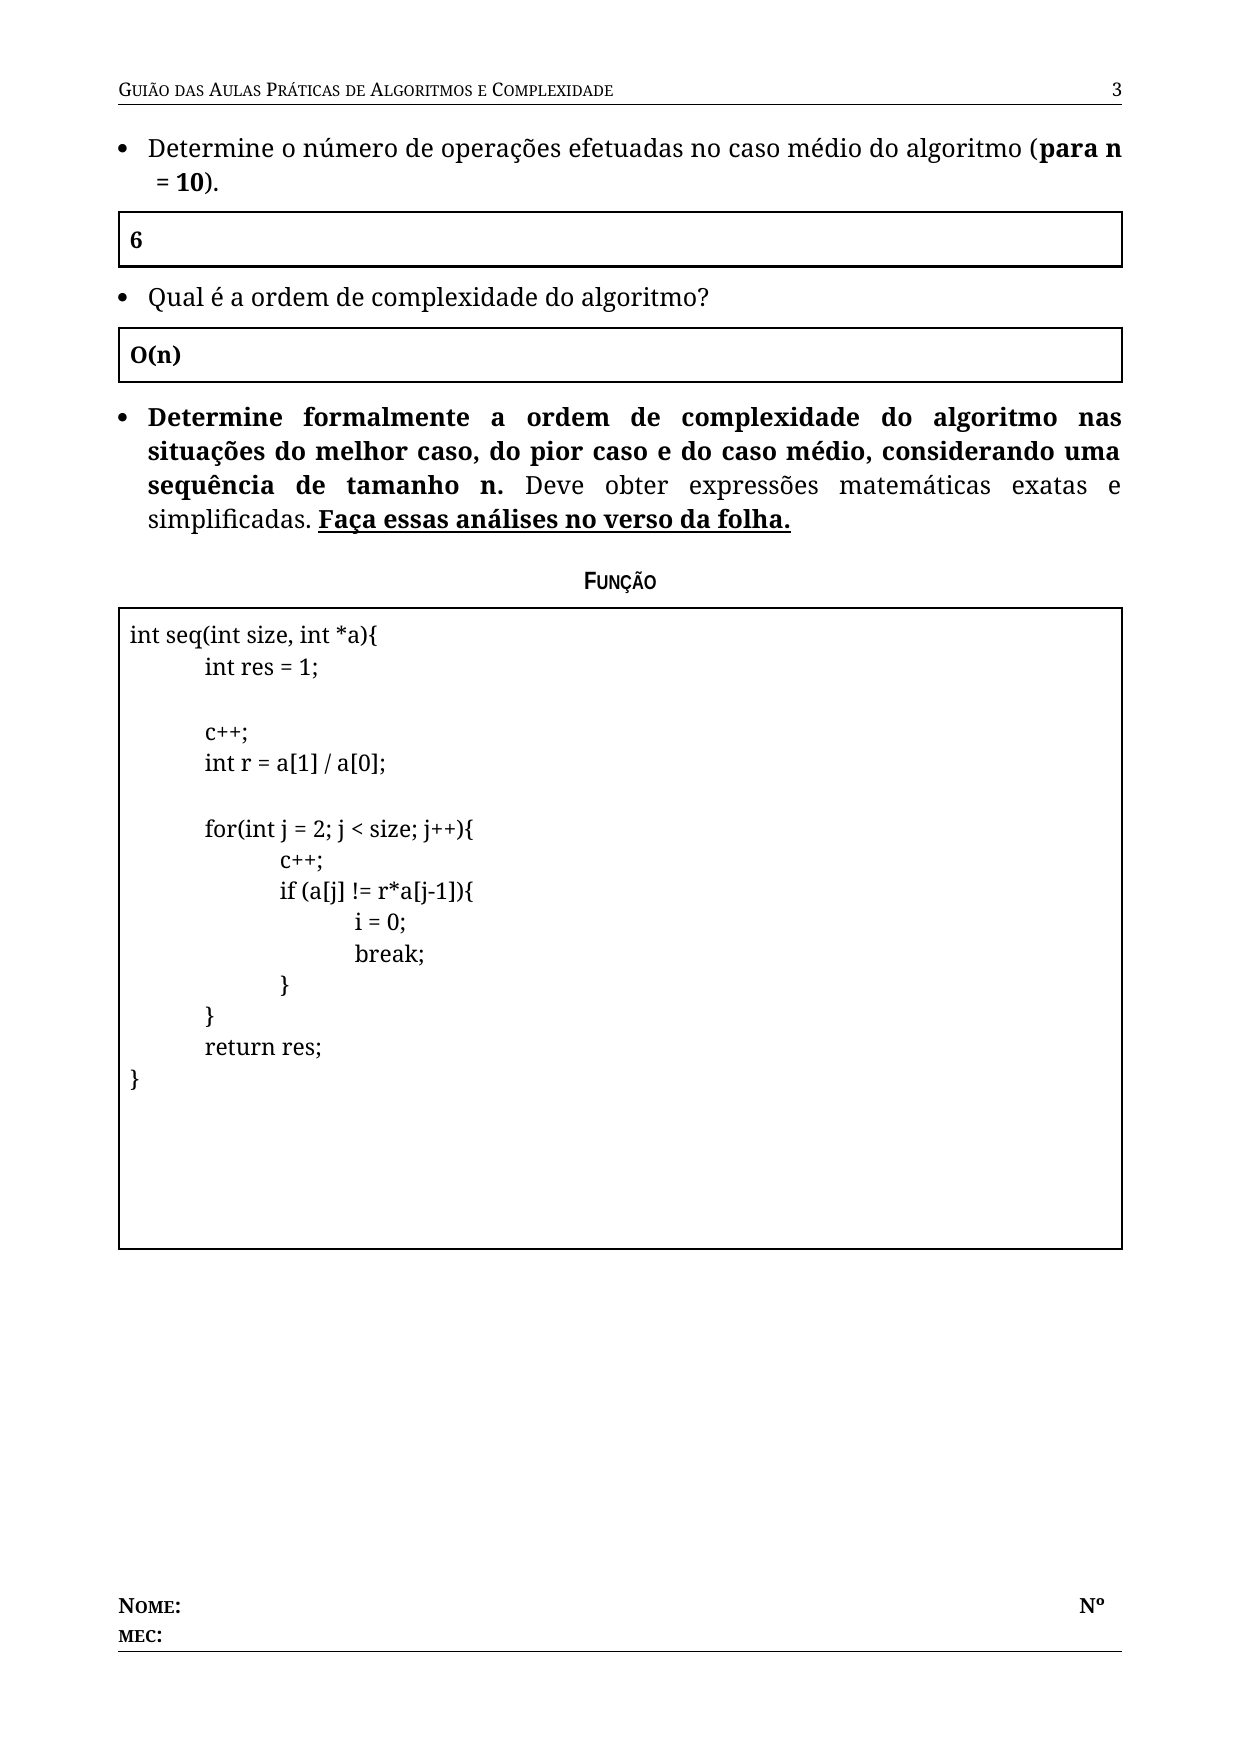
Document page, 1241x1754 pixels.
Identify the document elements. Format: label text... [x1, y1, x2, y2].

table_header int seq(int size, int *a){ int res = 1; c++; int r = a[1] / a[0]; for(int j = 2; j < size; j++){ c++; if (a[j] != r*a[j-1]){ i = 0; break; } } return res; } [120, 609, 1121, 1247]
table_header O(n) [120, 329, 1121, 381]
table_header 6 [120, 213, 1121, 265]
list Determine formalmente a ordem de complexidade do algoritmo nas situações do melhor caso, do pior caso e do caso médio, considerando uma sequência de tamanho n. Deve obter expressões matemáticas exatas e simplificadas. Faça essas análises no verso da folha. [118, 400, 1122, 536]
list Determine o número de operações efetuadas no caso médio do algoritmo (para n = 10). [118, 131, 1122, 199]
list Qual é a ordem de complexidade do algoritmo? [118, 280, 1122, 314]
text Função [118, 566, 1122, 594]
